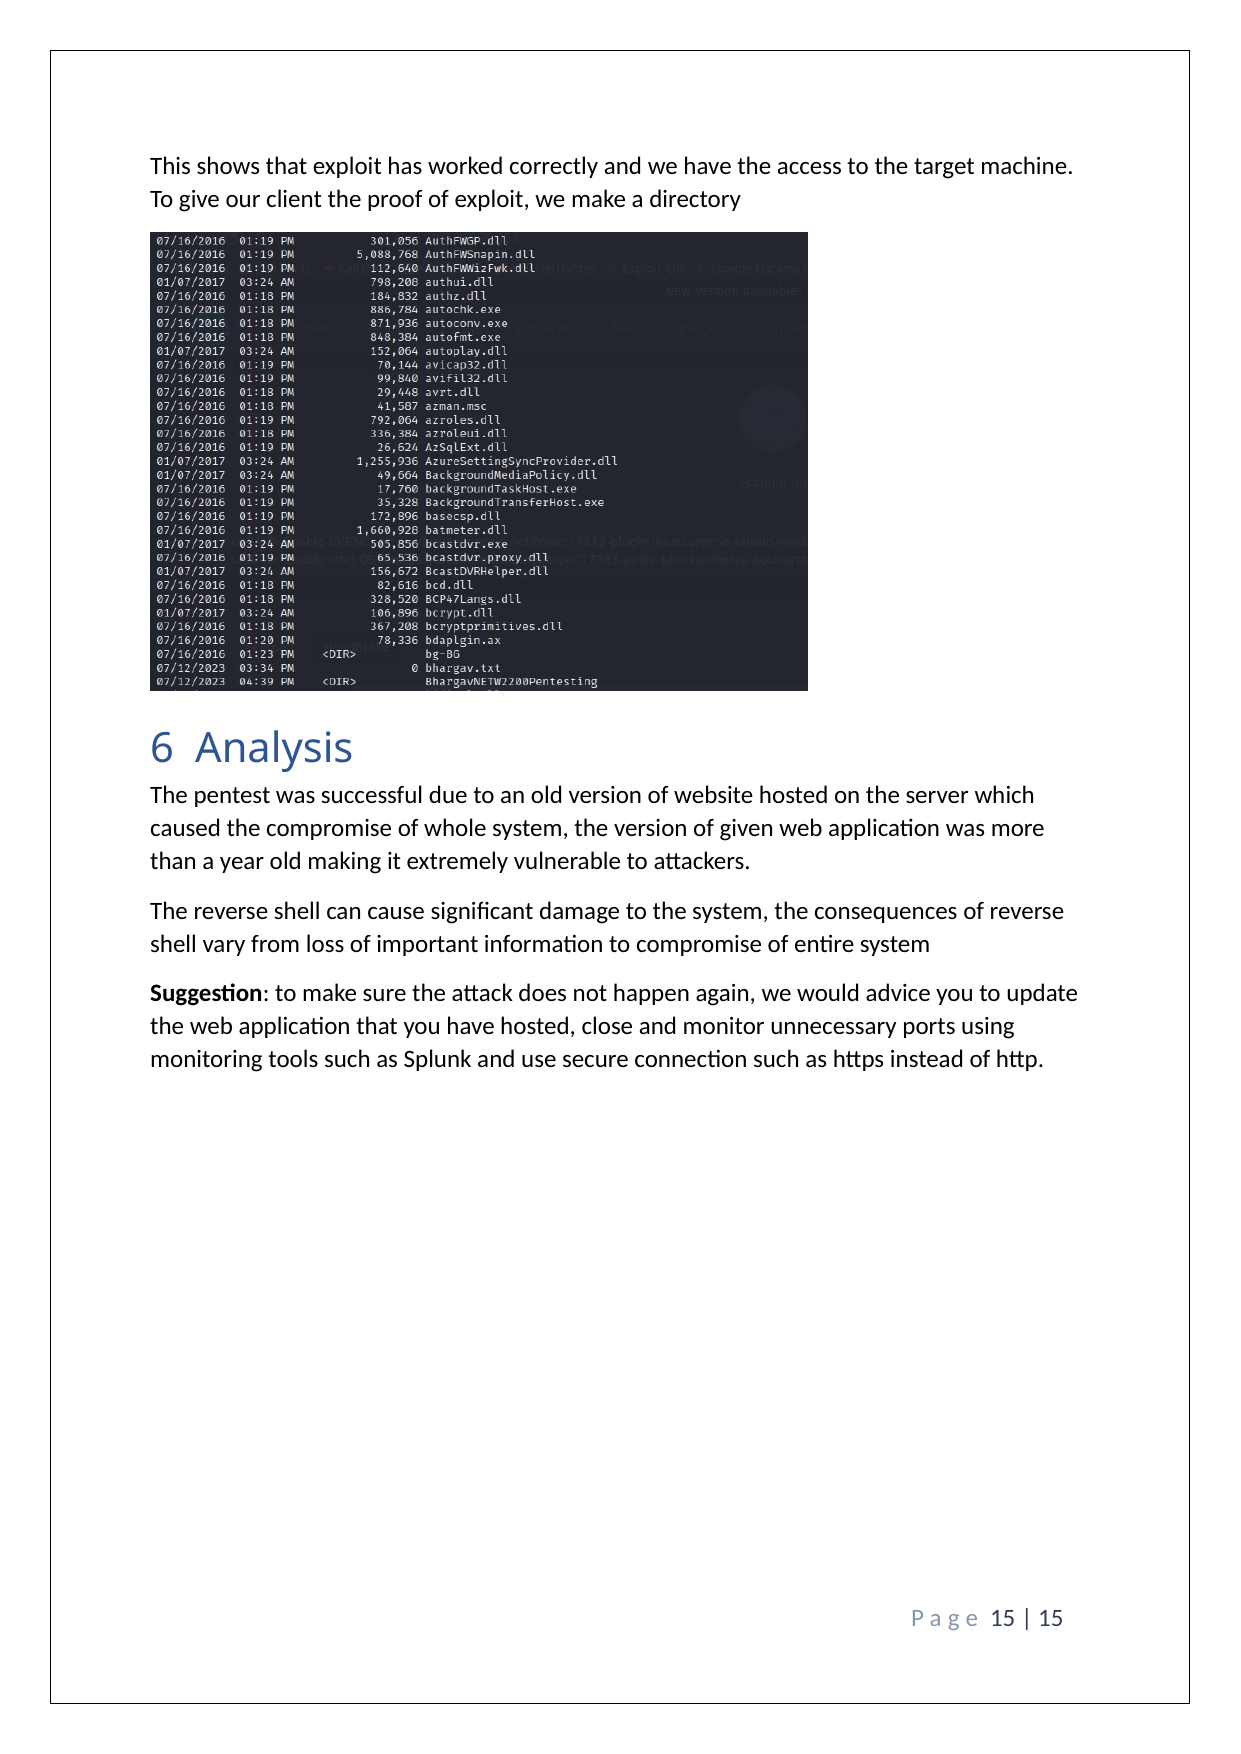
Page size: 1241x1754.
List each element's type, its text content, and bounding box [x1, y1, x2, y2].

subtitle Analysis [150, 718, 1090, 775]
text The pentest was successful due to an old version of website hosted on the server which caused the compromise of whole system, the version of given web application was more than a year old making it extremely vulnerable to attackers. [150, 779, 1090, 876]
text This shows that exploit has worked correctly and we have the access to the target machine. To give our client the proof of exploit, we make a directory [150, 150, 1090, 213]
picture [150, 232, 808, 691]
text The reverse shell can cause significant damage to the system, the consequences of reverse shell vary from loss of important information to compromise of entire system [150, 895, 1090, 958]
text Suggestion: to make sure the attack does not happen again, we would advice you to update the web application that you have hosted, close and monitor unnecessary ports using monitoring tools such as Splunk and use secure connection such as https instead of http. [150, 977, 1090, 1074]
